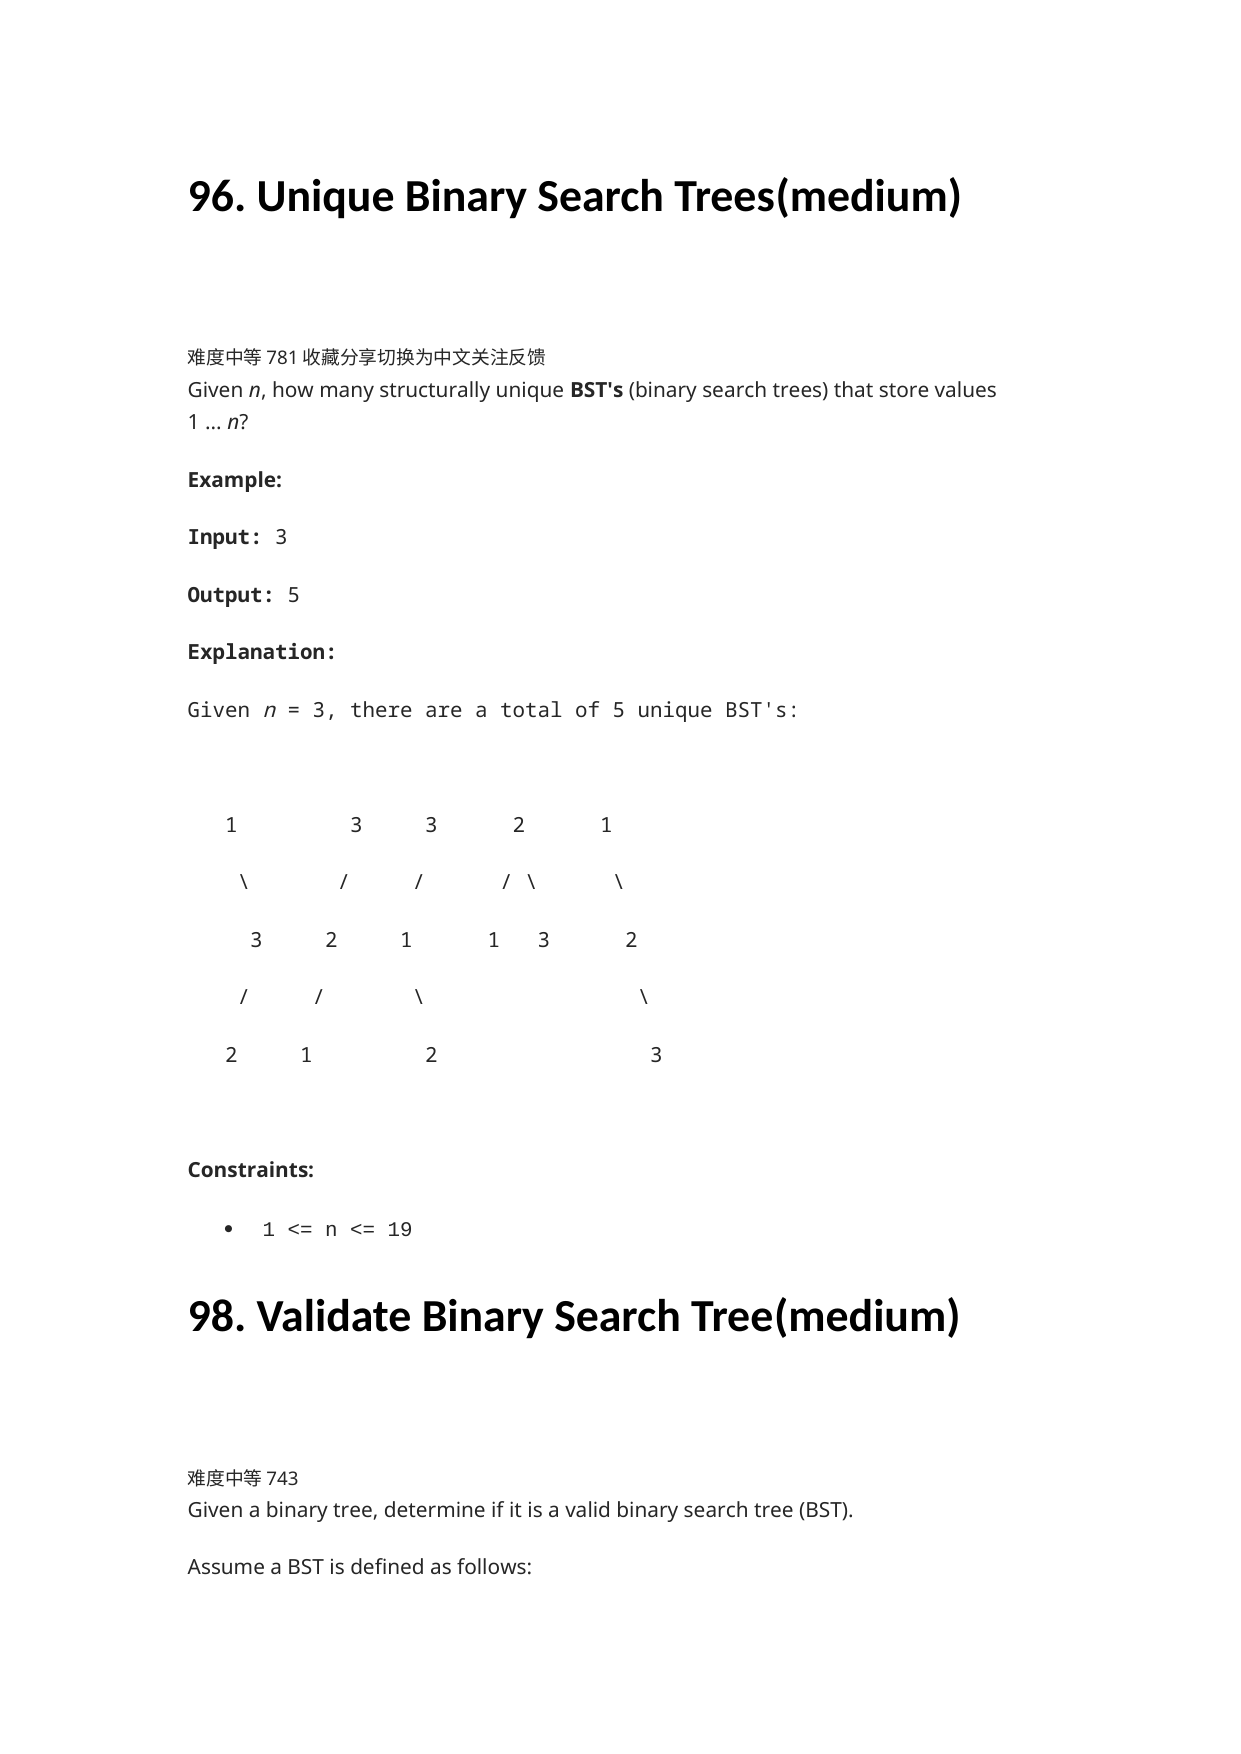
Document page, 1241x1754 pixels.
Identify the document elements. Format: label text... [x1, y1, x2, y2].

text Given n = 3, there are a total of 5 unique BST's: [187, 693, 1053, 725]
text Output: 5 [187, 578, 1053, 610]
text \ / / / \ \ [187, 865, 1053, 898]
text / / \ \ [187, 980, 1053, 1013]
text 3 2 1 1 3 2 [187, 923, 1053, 955]
text 难度中等743 [187, 1461, 1053, 1493]
text Input: 3 [187, 520, 1053, 553]
text Given a binary tree, determine if it is a valid binary search tree (BST). [187, 1493, 1053, 1526]
subtitle 98. Validate Binary Search Tree(medium) [187, 1282, 1053, 1347]
text Assume a BST is defined as follows: [187, 1551, 1053, 1583]
text Example: [187, 463, 1053, 495]
list 1 <= n <= 19 [225, 1214, 1053, 1247]
text 1 3 3 2 1 [187, 808, 1053, 840]
text 2 1 2 3 [187, 1038, 1053, 1070]
text Constraints: [187, 1153, 1053, 1185]
subtitle 96. Unique Binary Search Trees(medium) [187, 162, 1053, 227]
text Given n, how many structurally unique BST's (binary search trees) that store values 1 ... n? [187, 373, 1053, 438]
text 难度中等781收藏分享切换为中文关注反馈 [187, 340, 1053, 373]
text Explanation: [187, 635, 1053, 668]
